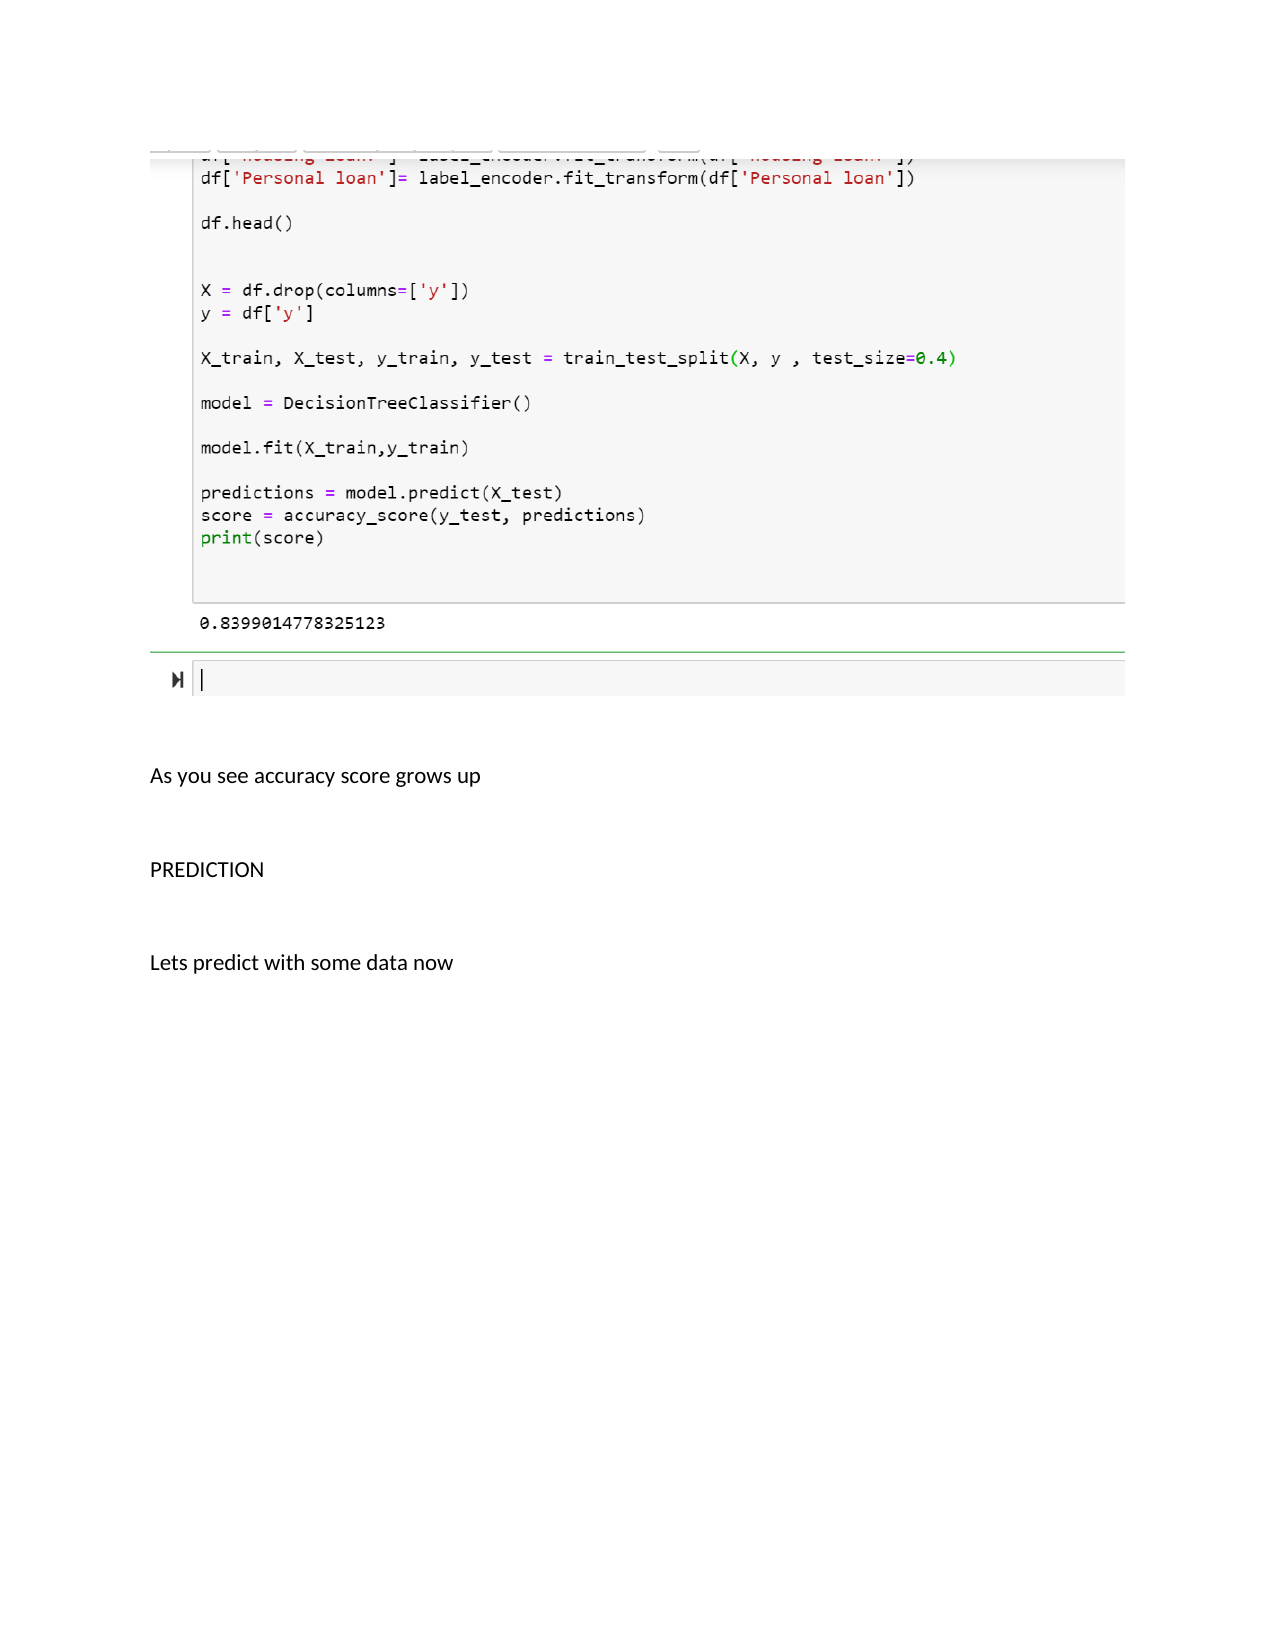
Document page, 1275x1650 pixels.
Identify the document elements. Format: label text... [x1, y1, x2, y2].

picture [150, 150, 1125, 696]
text As you see accuracy score grows up [150, 761, 1125, 789]
text PREDICTION [150, 855, 1125, 883]
text Lets predict with some data now [150, 948, 1125, 977]
